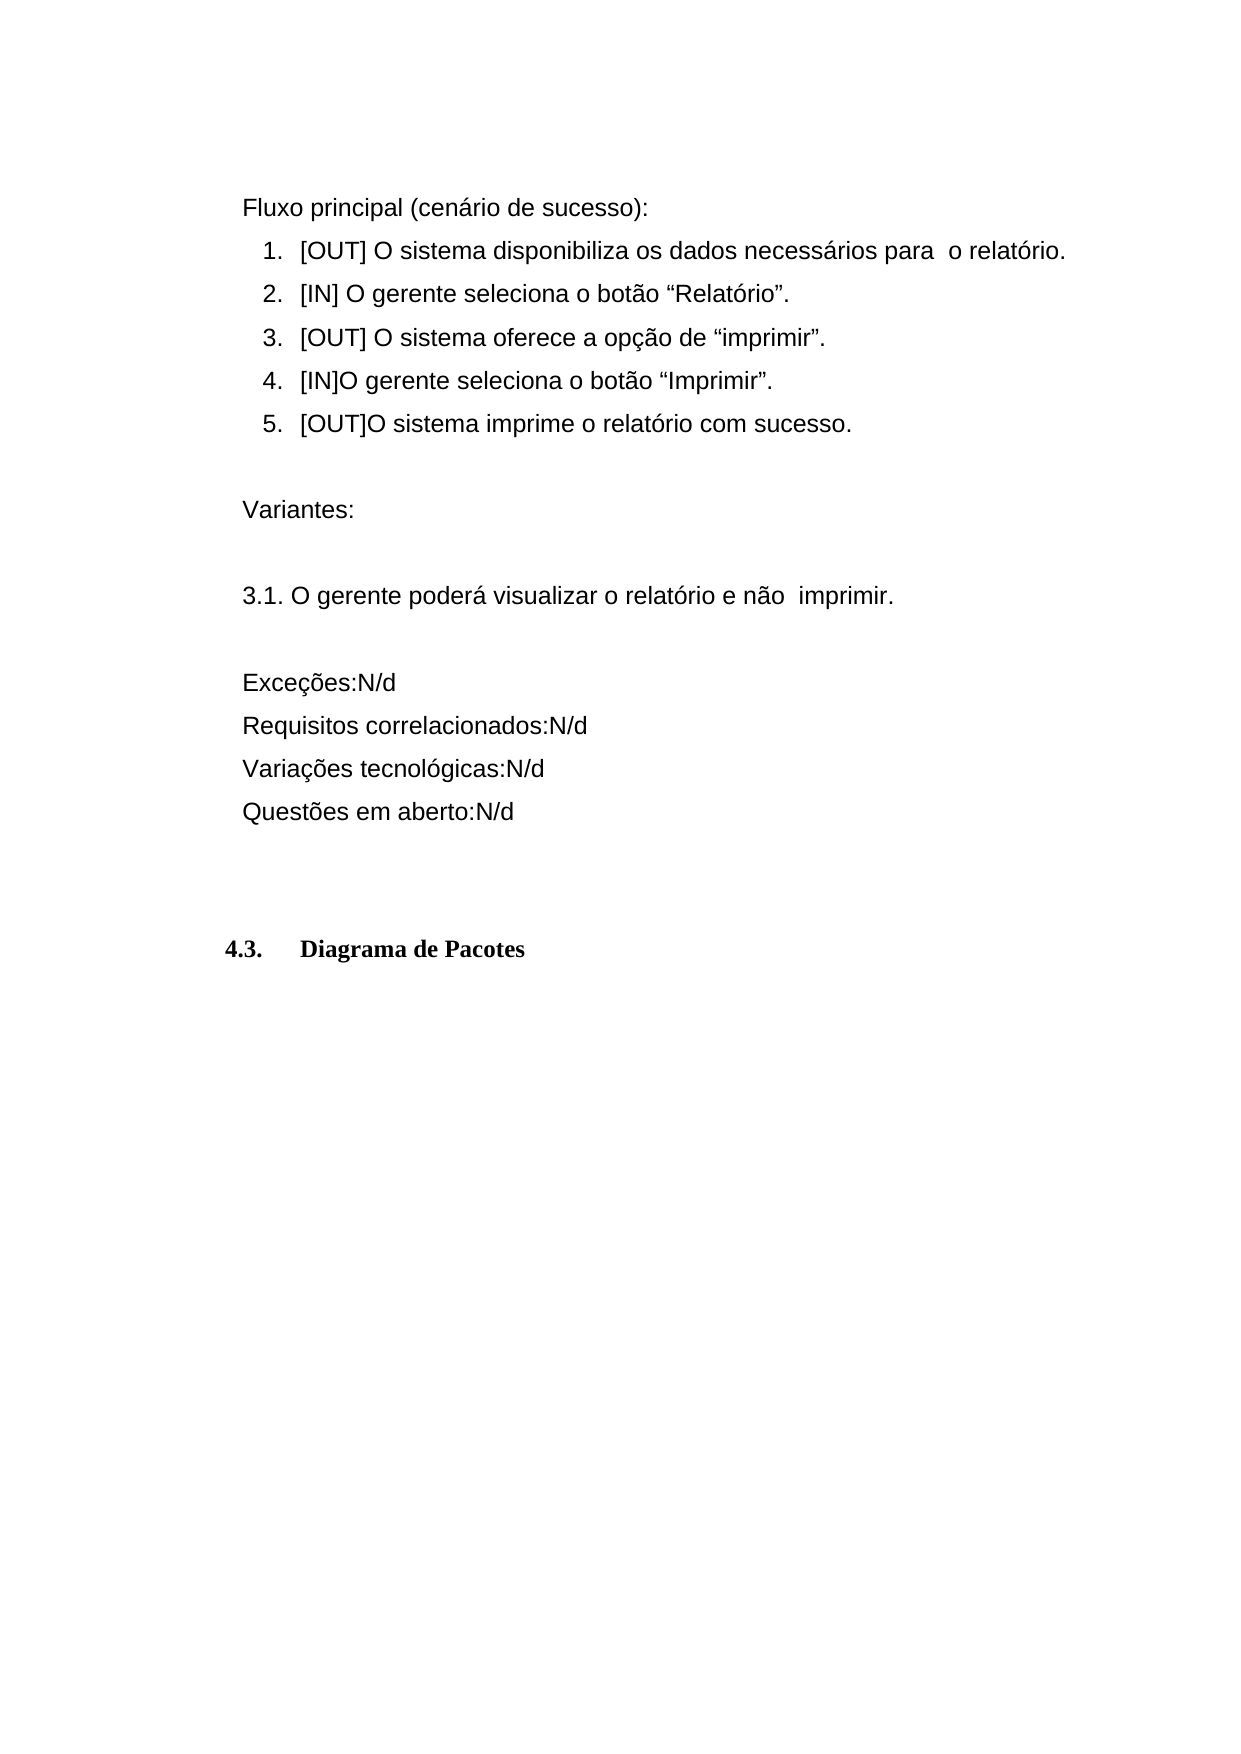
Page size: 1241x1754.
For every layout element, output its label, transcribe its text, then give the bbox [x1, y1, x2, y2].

list [OUT] O sistema oferece a opção de “imprimir”. [262, 322, 1090, 351]
subtitle Diagrama de Pacotes [262, 934, 1090, 963]
text Questões em aberto:N/d [242, 797, 1090, 826]
text Fluxo principal (cenário de sucesso): [242, 193, 1090, 222]
text 3.1. O gerente poderá visualizar o relatório e não imprimir. [242, 581, 1090, 610]
text Variações tecnológicas:N/d [242, 754, 1090, 782]
list [OUT] O sistema disponibiliza os dados necessários para o relatório. [262, 236, 1090, 265]
list [IN]O gerente seleciona o botão “Imprimir”. [262, 366, 1090, 394]
list [OUT]O sistema imprime o relatório com sucesso. [262, 409, 1090, 437]
text Requisitos correlacionados:N/d [242, 711, 1090, 739]
list [IN] O gerente seleciona o botão “Relatório”. [262, 279, 1090, 308]
text Variantes: [242, 495, 1090, 524]
text Exceções:N/d [242, 667, 1090, 696]
